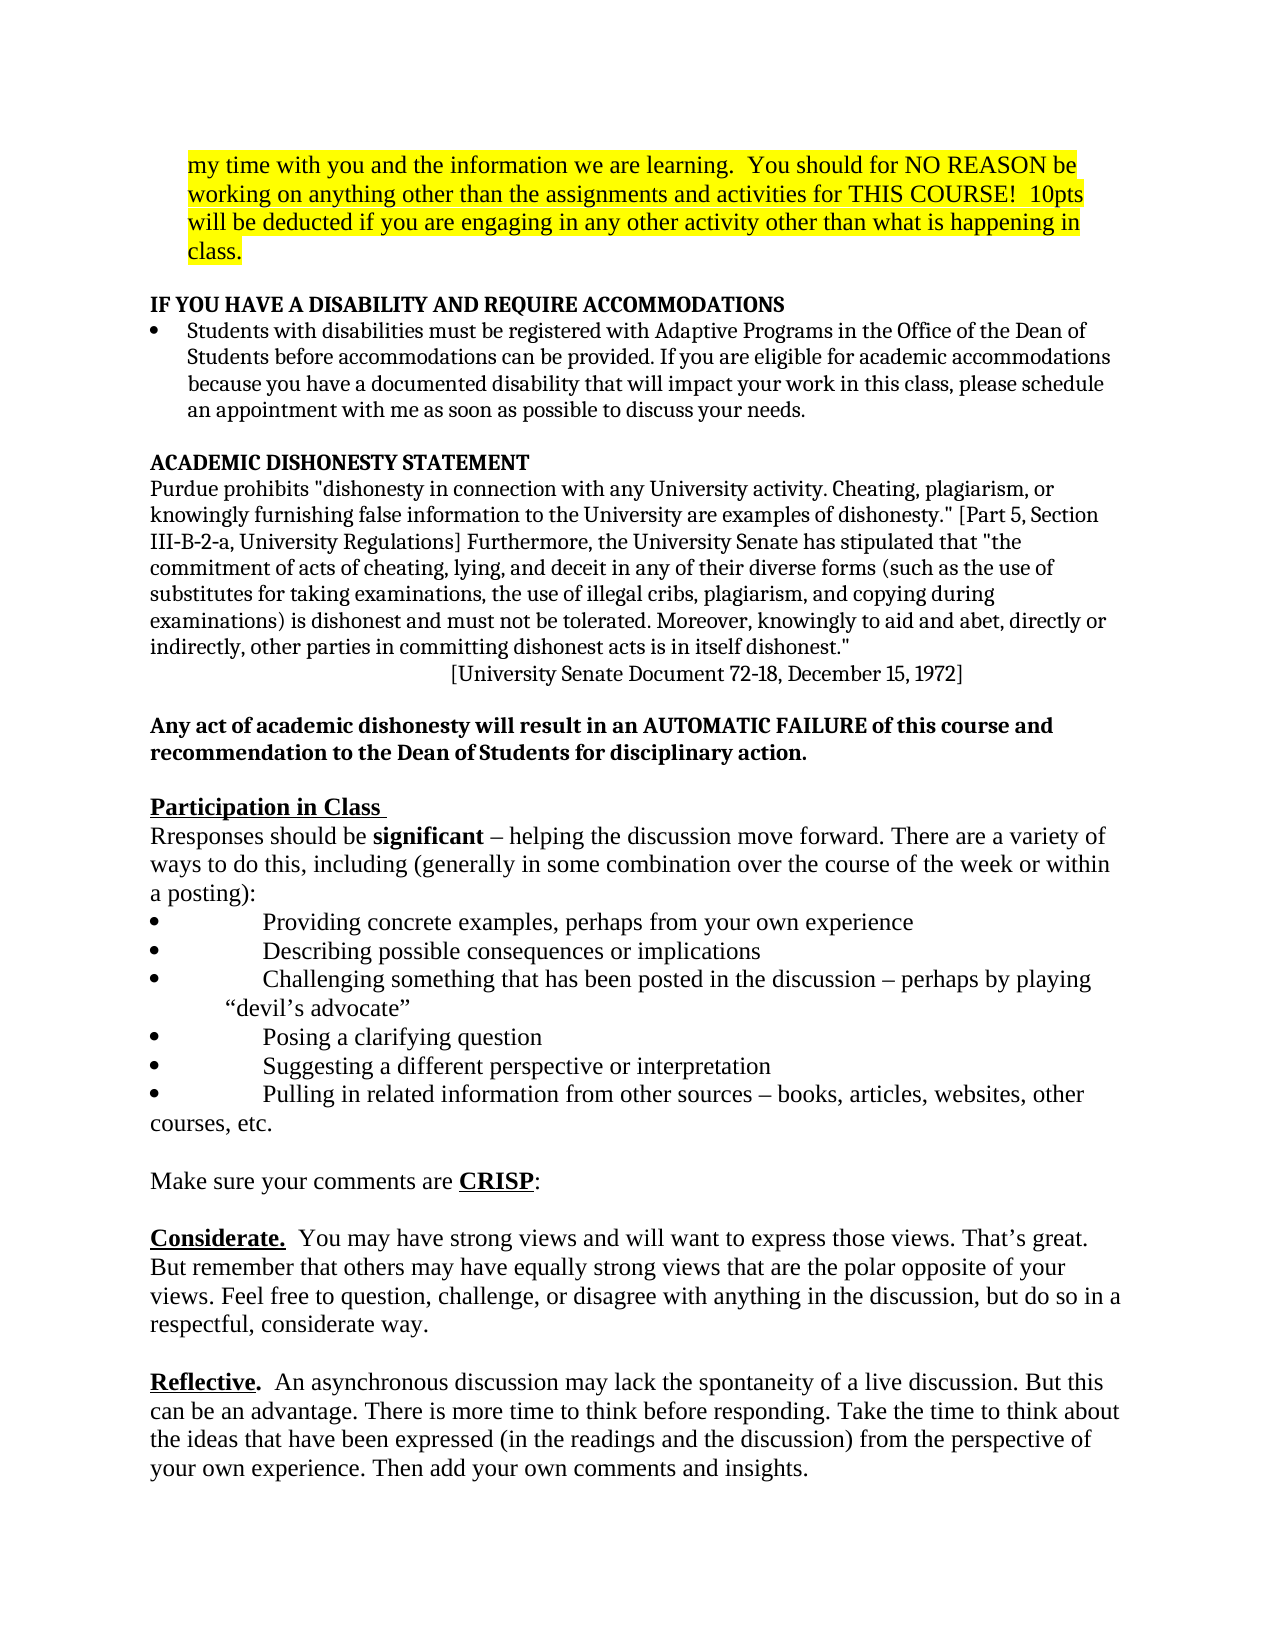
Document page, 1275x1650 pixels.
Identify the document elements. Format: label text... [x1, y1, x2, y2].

text IF YOU HAVE A DISABILITY AND REQUIRE ACCOMMODATIONS [150, 291, 1125, 318]
list Suggesting a different perspective or interpretation [150, 1051, 1125, 1079]
text Considerate. You may have strong views and will want to express those views. That’s great. But remember that others may have equally strong views that are the polar opposite of your views. Feel free to question, challenge, or disagree with anything in the discussion, but do so in a respectful, considerate way. [150, 1223, 1125, 1338]
text ACADEMIC DISHONESTY STATEMENT [150, 449, 1125, 476]
text Make sure your comments are CRISP: [150, 1166, 1125, 1194]
text Any act of academic dishonesty will result in an AUTOMATIC FAILURE of this course and recommendation to the Dean of Students for disciplinary action. [150, 713, 1125, 766]
list Posing a clarifying question [150, 1022, 1125, 1051]
subtitle Participation in Class [150, 792, 1125, 821]
list Providing concrete examples, perhaps from your own experience [150, 907, 1125, 936]
text [University Senate Document 72‐18, December 15, 1972] [375, 660, 1125, 687]
text Purdue prohibits "dishonesty in connection with any University activity. Cheating, plagiarism, or knowingly furnishing false information to the University are examples of dishonesty." [Part 5, Section III‐B‐2‐a, University Regulations] Furthermore, the University Senate has stipulated that "the commitment of acts of cheating, lying, and deceit in any of their diverse forms (such as the use of substitutes for taking examinations, the use of illegal cribs, plagiarism, and copying during examinations) is dishonest and must not be tolerated. Moreover, knowingly to aid and abet, directly or indirectly, other parties in committing dishonest acts is in itself dishonest." [150, 476, 1125, 660]
text “devil’s advocate” [150, 993, 1125, 1022]
text Reflective. An asynchronous discussion may lack the spontaneity of a live discussion. But this can be an advantage. There is more time to think before responding. Take the time to think about the ideas that have been expressed (in the readings and the discussion) from the perspective of your own experience. Then add your own comments and insights. [150, 1367, 1125, 1482]
text Rresponses should be significant – helping the discussion move forward. There are a variety of ways to do this, including (generally in some combination over the course of the week or within a posting): [150, 821, 1125, 907]
list Students with disabilities must be registered with Adaptive Programs in the Office of the Dean of Students before accommodations can be provided. If you are eligible for academic accommodations because you have a documented disability that will impact your work in this class, please schedule an appointment with me as soon as possible to discuss your needs. [150, 318, 1125, 423]
list Describing possible consequences or implications [150, 936, 1125, 964]
list Pulling in related information from other sources – books, articles, websites, other courses, etc. [150, 1079, 1125, 1137]
list Challenging something that has been posted in the discussion – perhaps by playing [150, 964, 1125, 993]
